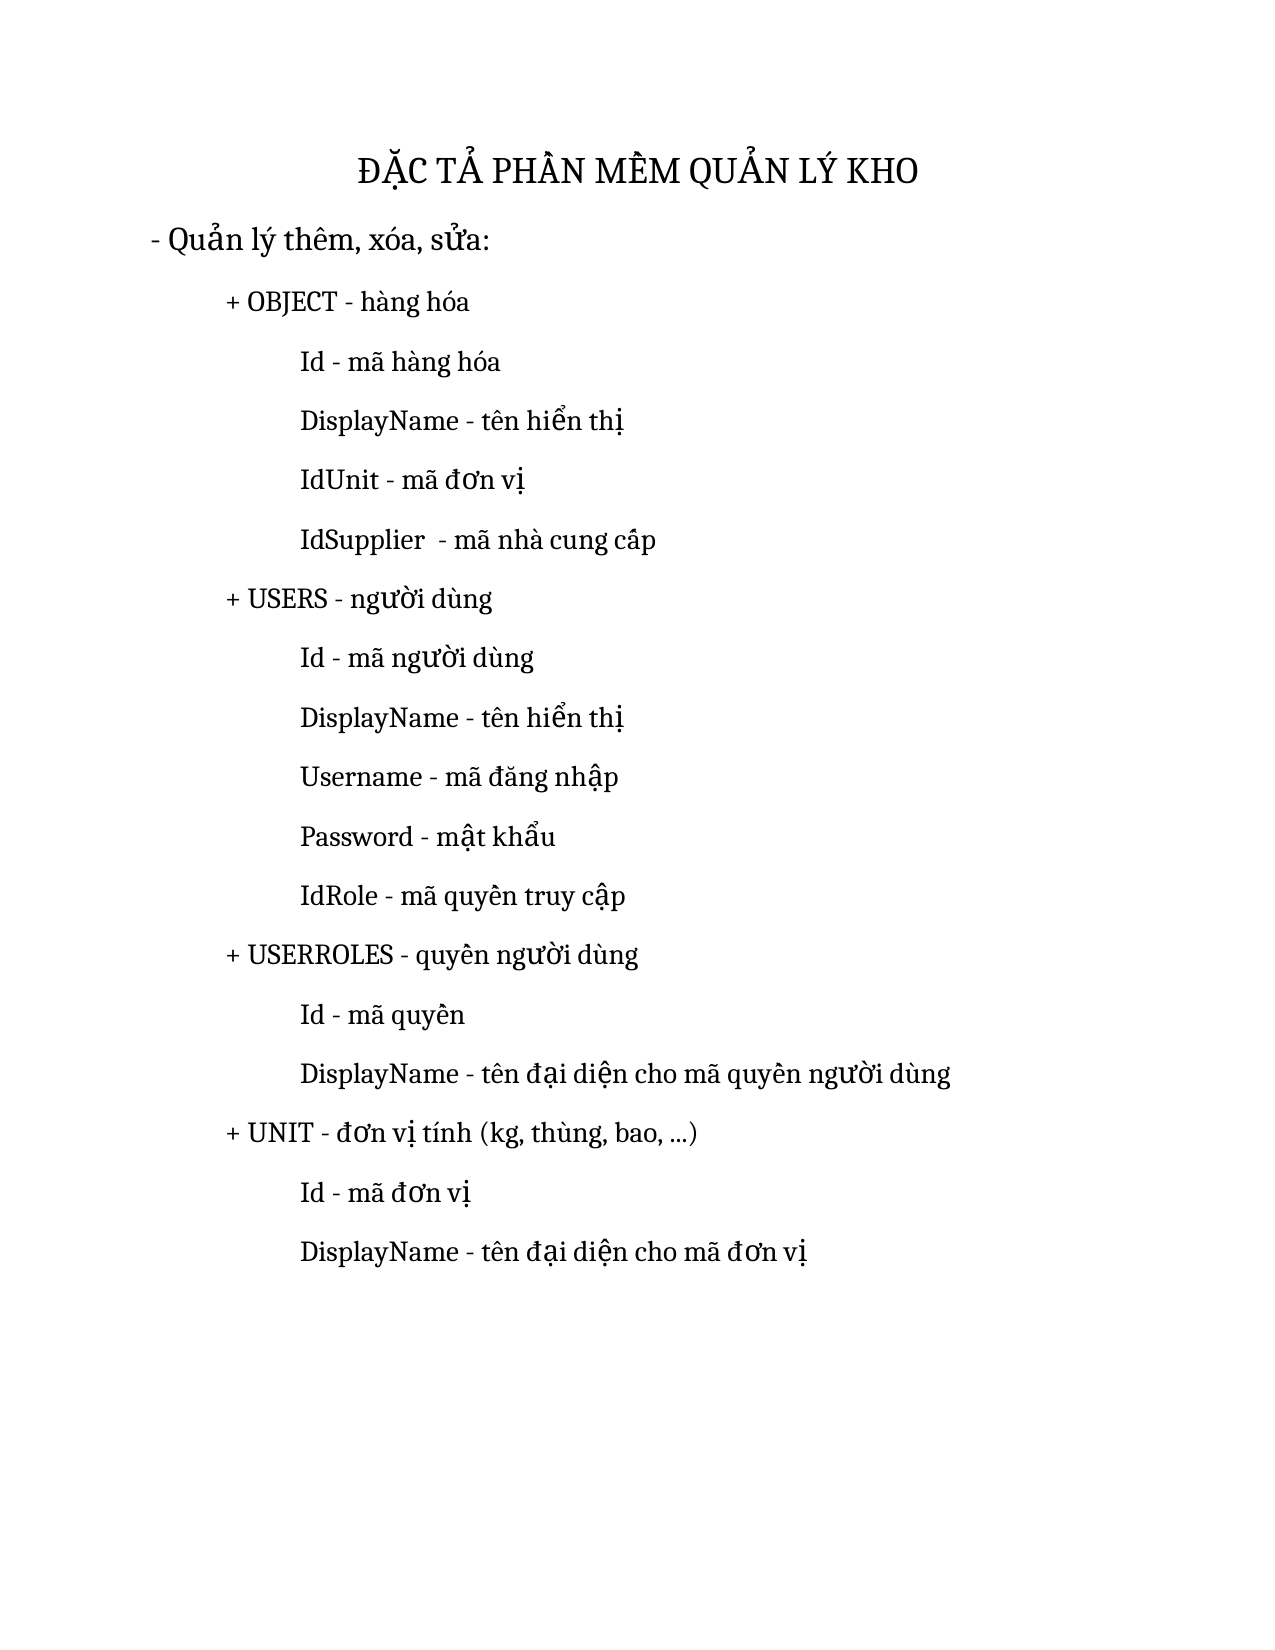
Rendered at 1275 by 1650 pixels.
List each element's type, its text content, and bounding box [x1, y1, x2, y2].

text DisplayName - tên hiển thị [150, 404, 1125, 438]
text Id - mã quyền [150, 998, 1125, 1031]
text Id - mã đơn vị [150, 1176, 1125, 1209]
text DisplayName - tên đại diện cho mã quyền người dùng [150, 1057, 1125, 1091]
text Username - mã đăng nhập [150, 760, 1125, 794]
text IdSupplier - mã nhà cung cấp [150, 523, 1125, 556]
text DisplayName - tên hiển thị [150, 701, 1125, 734]
text + UNIT - đơn vị tính (kg, thùng, bao, ...) [150, 1117, 1125, 1150]
text ĐẶC TẢ PHẦN MỀM QUẢN LÝ KHO [150, 150, 1125, 193]
text + OBJECT - hàng hóa [150, 285, 1125, 319]
text IdRole - mã quyền truy cập [150, 879, 1125, 913]
text + USERROLES - quyền người dùng [150, 938, 1125, 972]
text Password - mật khẩu [150, 820, 1125, 853]
text DisplayName - tên đại diện cho mã đơn vị [150, 1235, 1125, 1269]
text Id - mã hàng hóa [150, 345, 1125, 378]
text - Quản lý thêm, xóa, sửa: [150, 220, 1125, 259]
text Id - mã người dùng [150, 642, 1125, 675]
text IdUnit - mã đơn vị [150, 463, 1125, 497]
text + USERS - người dùng [150, 582, 1125, 616]
